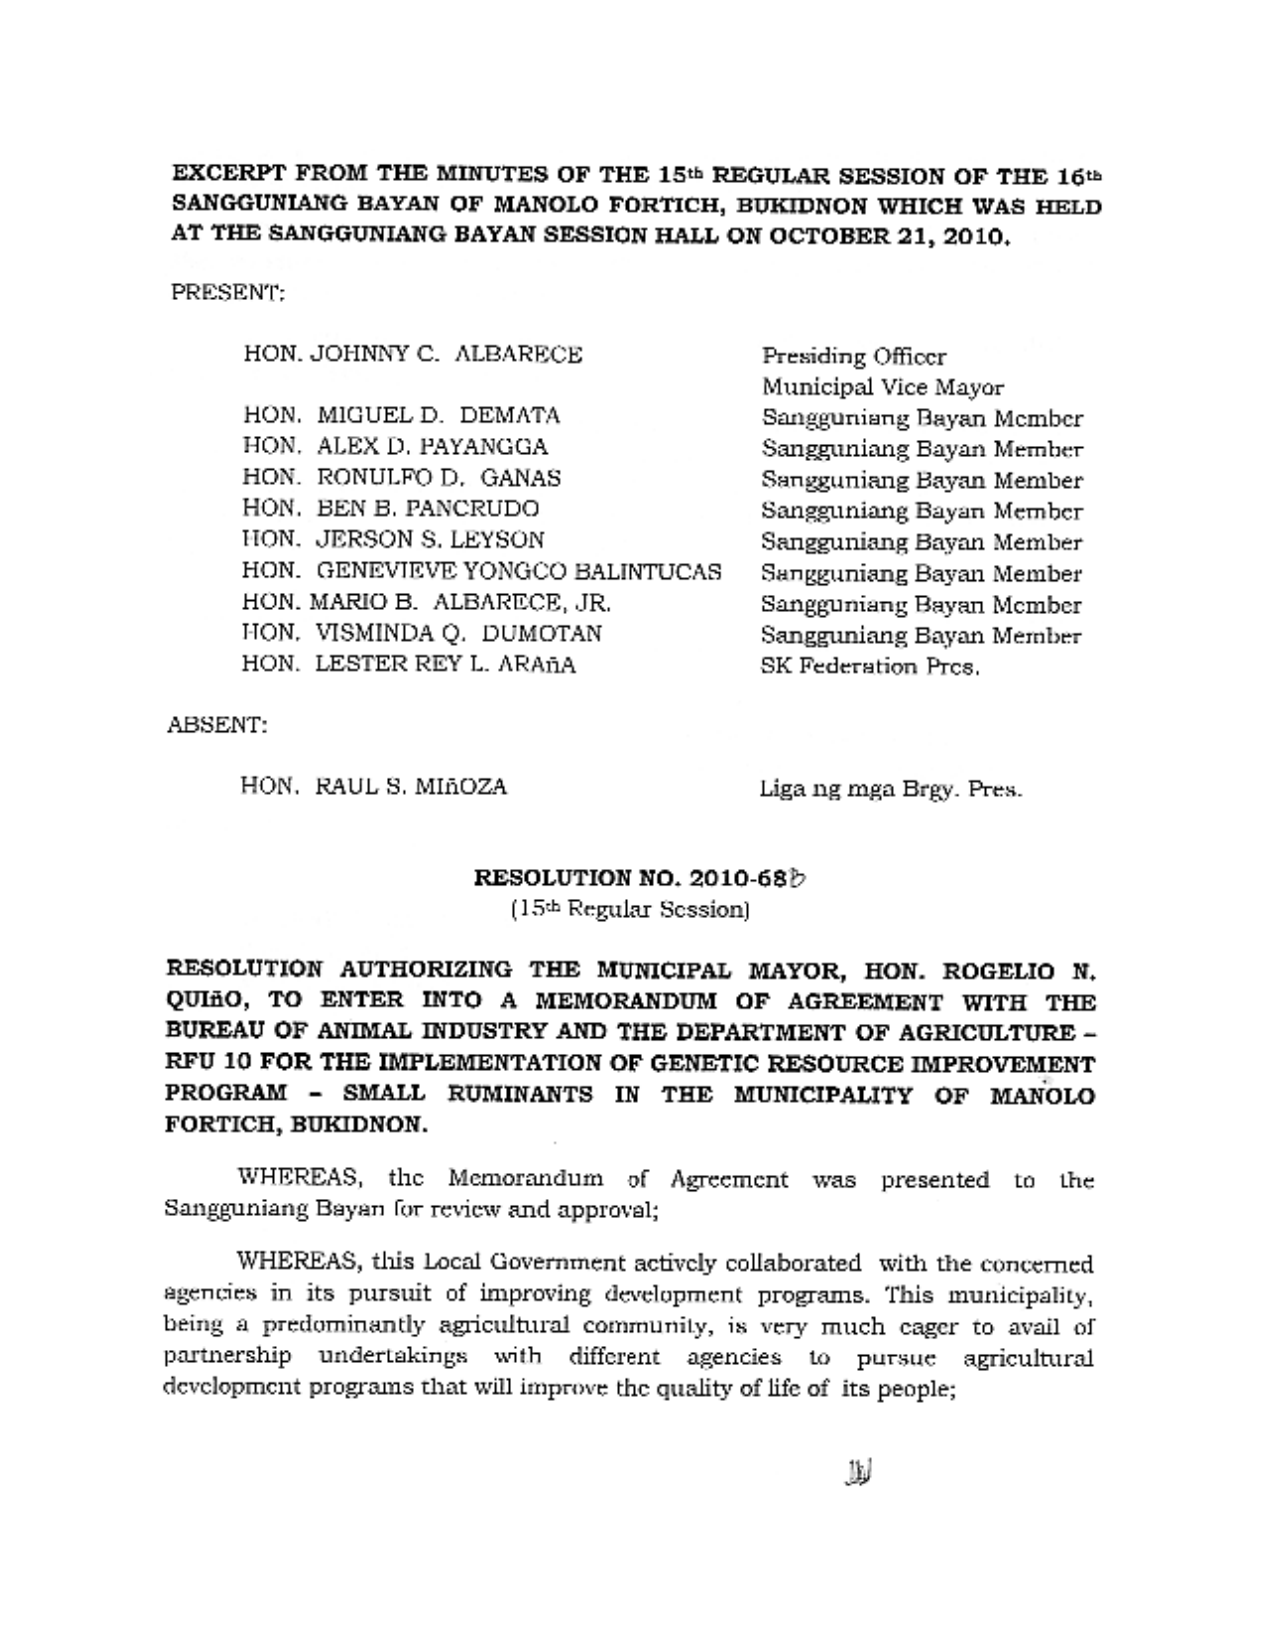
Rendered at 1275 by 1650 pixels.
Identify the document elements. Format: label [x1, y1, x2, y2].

picture [150, 149, 1108, 1500]
